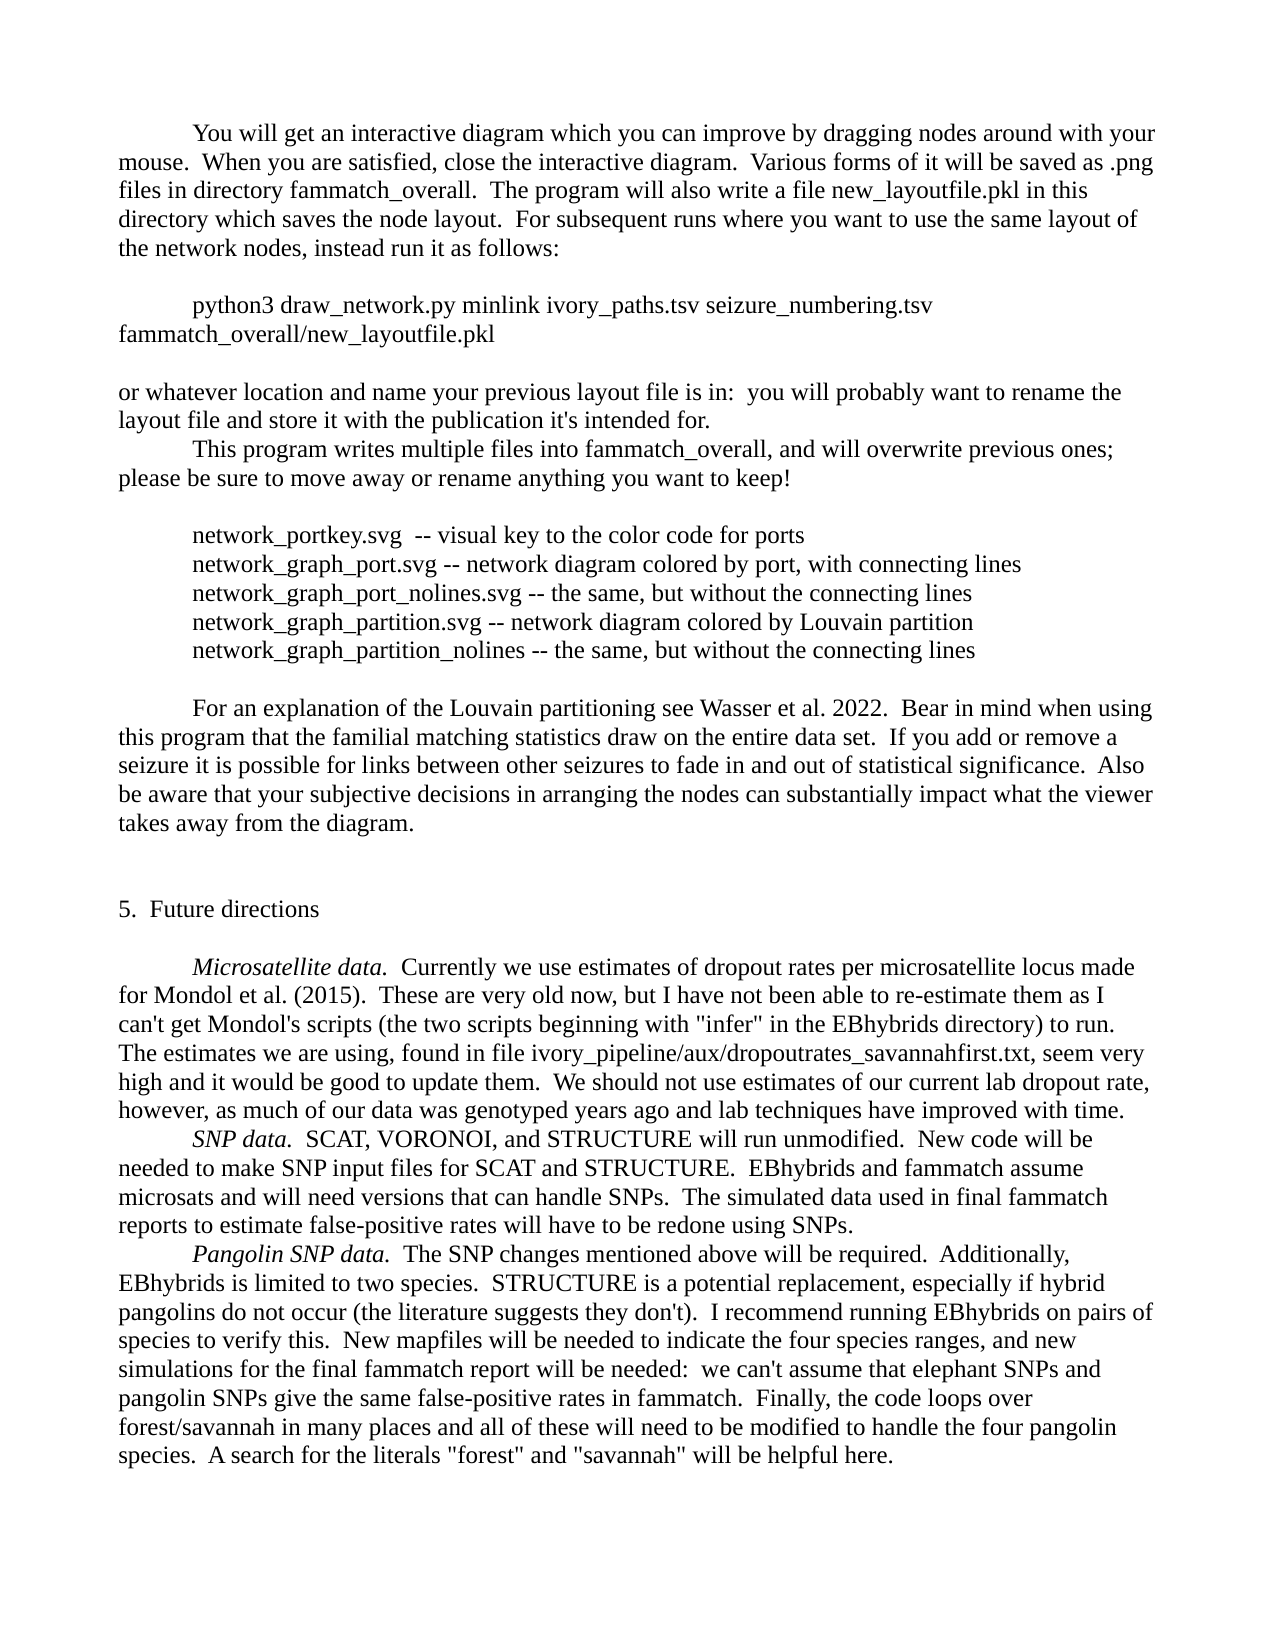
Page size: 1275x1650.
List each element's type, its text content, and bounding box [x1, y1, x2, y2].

text You will get an interactive diagram which you can improve by dragging nodes around with your mouse. When you are satisfied, close the interactive diagram. Various forms of it will be saved as .png files in directory fammatch_overall. The program will also write a file new_layoutfile.pkl in this directory which saves the node layout. For subsequent runs where you want to use the same layout of the network nodes, instead run it as follows: [118, 118, 1157, 262]
text 5. Future directions [118, 894, 1157, 923]
text python3 draw_network.py minlink ivory_paths.tsv seizure_numbering.tsv fammatch_overall/new_layoutfile.pkl [118, 291, 1157, 348]
text network_graph_partition_nolines -- the same, but without the connecting lines [118, 636, 1157, 664]
text network_graph_port_nolines.svg -- the same, but without the connecting lines [118, 578, 1157, 607]
text network_graph_port.svg -- network diagram colored by port, with connecting lines [118, 549, 1157, 578]
text network_portkey.svg -- visual key to the color code for ports [118, 521, 1157, 549]
text network_graph_partition.svg -- network diagram colored by Louvain partition [118, 607, 1157, 636]
text Pangolin SNP data. The SNP changes mentioned above will be required. Additionally, EBhybrids is limited to two species. STRUCTURE is a potential replacement, especially if hybrid pangolins do not occur (the literature suggests they don't). I recommend running EBhybrids on pairs of species to verify this. New mapfiles will be needed to indicate the four species ranges, and new simulations for the final fammatch report will be needed: we can't assume that elephant SNPs and pangolin SNPs give the same false-positive rates in fammatch. Finally, the code loops over forest/savannah in many places and all of these will need to be modified to handle the four pangolin species. A search for the literals "forest" and "savannah" will be helpful here. [118, 1239, 1157, 1469]
text or whatever location and name your previous layout file is in: you will probably want to rename the layout file and store it with the publication it's intended for. [118, 377, 1157, 434]
text SNP data. SCAT, VORONOI, and STRUCTURE will run unmodified. New code will be needed to make SNP input files for SCAT and STRUCTURE. EBhybrids and fammatch assume microsats and will need versions that can handle SNPs. The simulated data used in final fammatch reports to estimate false-positive rates will have to be redone using SNPs. [118, 1124, 1157, 1239]
text This program writes multiple files into fammatch_overall, and will overwrite previous ones; please be sure to move away or rename anything you want to keep! [118, 434, 1157, 492]
text For an explanation of the Louvain partitioning see Wasser et al. 2022. Bear in mind when using this program that the familial matching statistics draw on the entire data set. If you add or remove a seizure it is possible for links between other seizures to fade in and out of statistical significance. Also be aware that your subjective decisions in arranging the nodes can substantially impact what the viewer takes away from the diagram. [118, 693, 1157, 837]
text Microsatellite data. Currently we use estimates of dropout rates per microsatellite locus made for Mondol et al. (2015). These are very old now, but I have not been able to re-estimate them as I can't get Mondol's scripts (the two scripts beginning with "infer" in the EBhybrids directory) to run. The estimates we are using, found in file ivory_pipeline/aux/dropoutrates_savannahfirst.txt, seem very high and it would be good to update them. We should not use estimates of our current lab dropout rate, however, as much of our data was genotyped years ago and lab techniques have improved with time. [118, 952, 1157, 1124]
